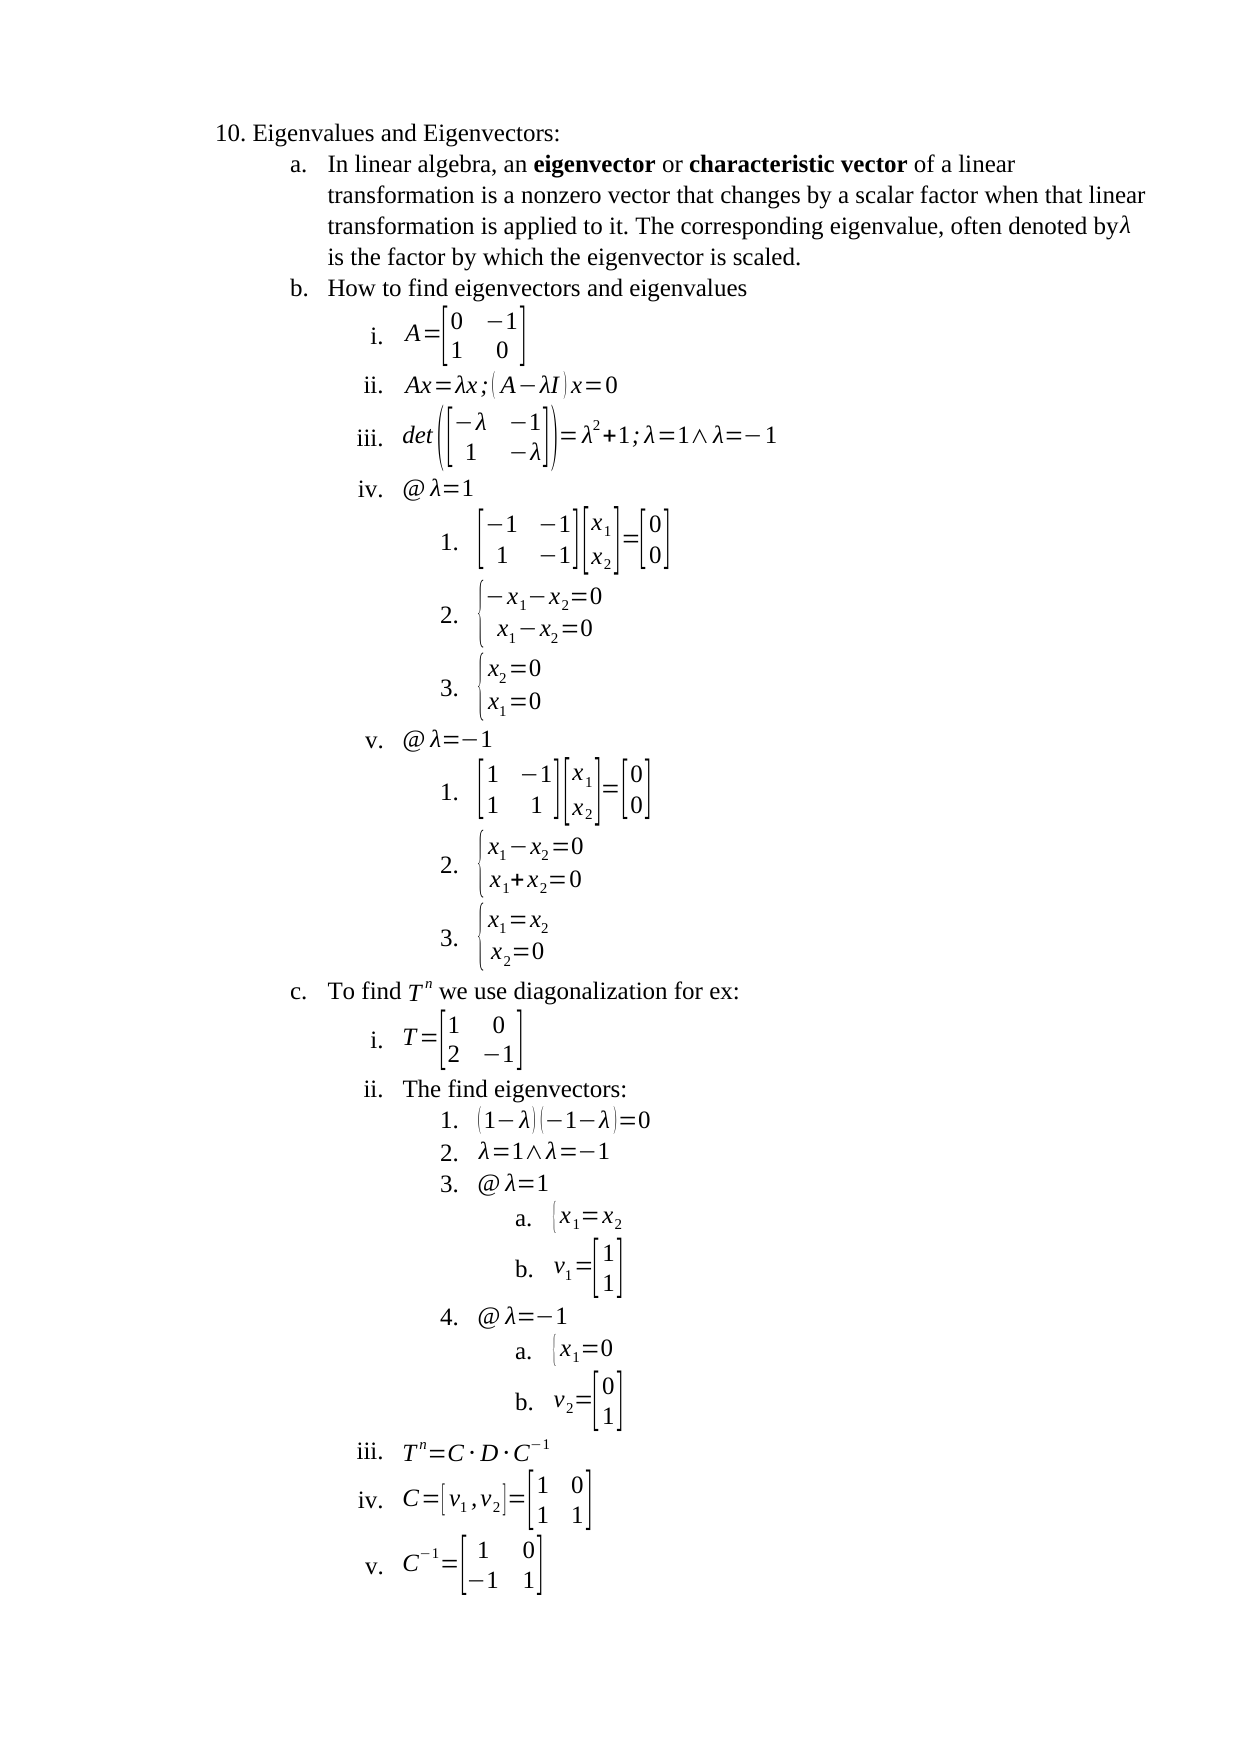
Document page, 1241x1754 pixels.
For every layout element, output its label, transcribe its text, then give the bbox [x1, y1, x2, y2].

list Eigenvalues and Eigenvectors: [215, 118, 1152, 147]
list The find eigenvectors: [383, 1074, 1152, 1102]
list How to find eigenvectors and eigenvalues [290, 273, 1152, 302]
list In linear algebra, an eigenvector or characteristic vector of a linear transformation is a nonzero vector that changes by a scalar factor when that linear transformation is applied to it. The corresponding eigenvalue, often denoted by is the factor by which the eigenvector is scaled. [290, 149, 1152, 271]
list To find we use diagonalization for ex: [290, 975, 1152, 1006]
